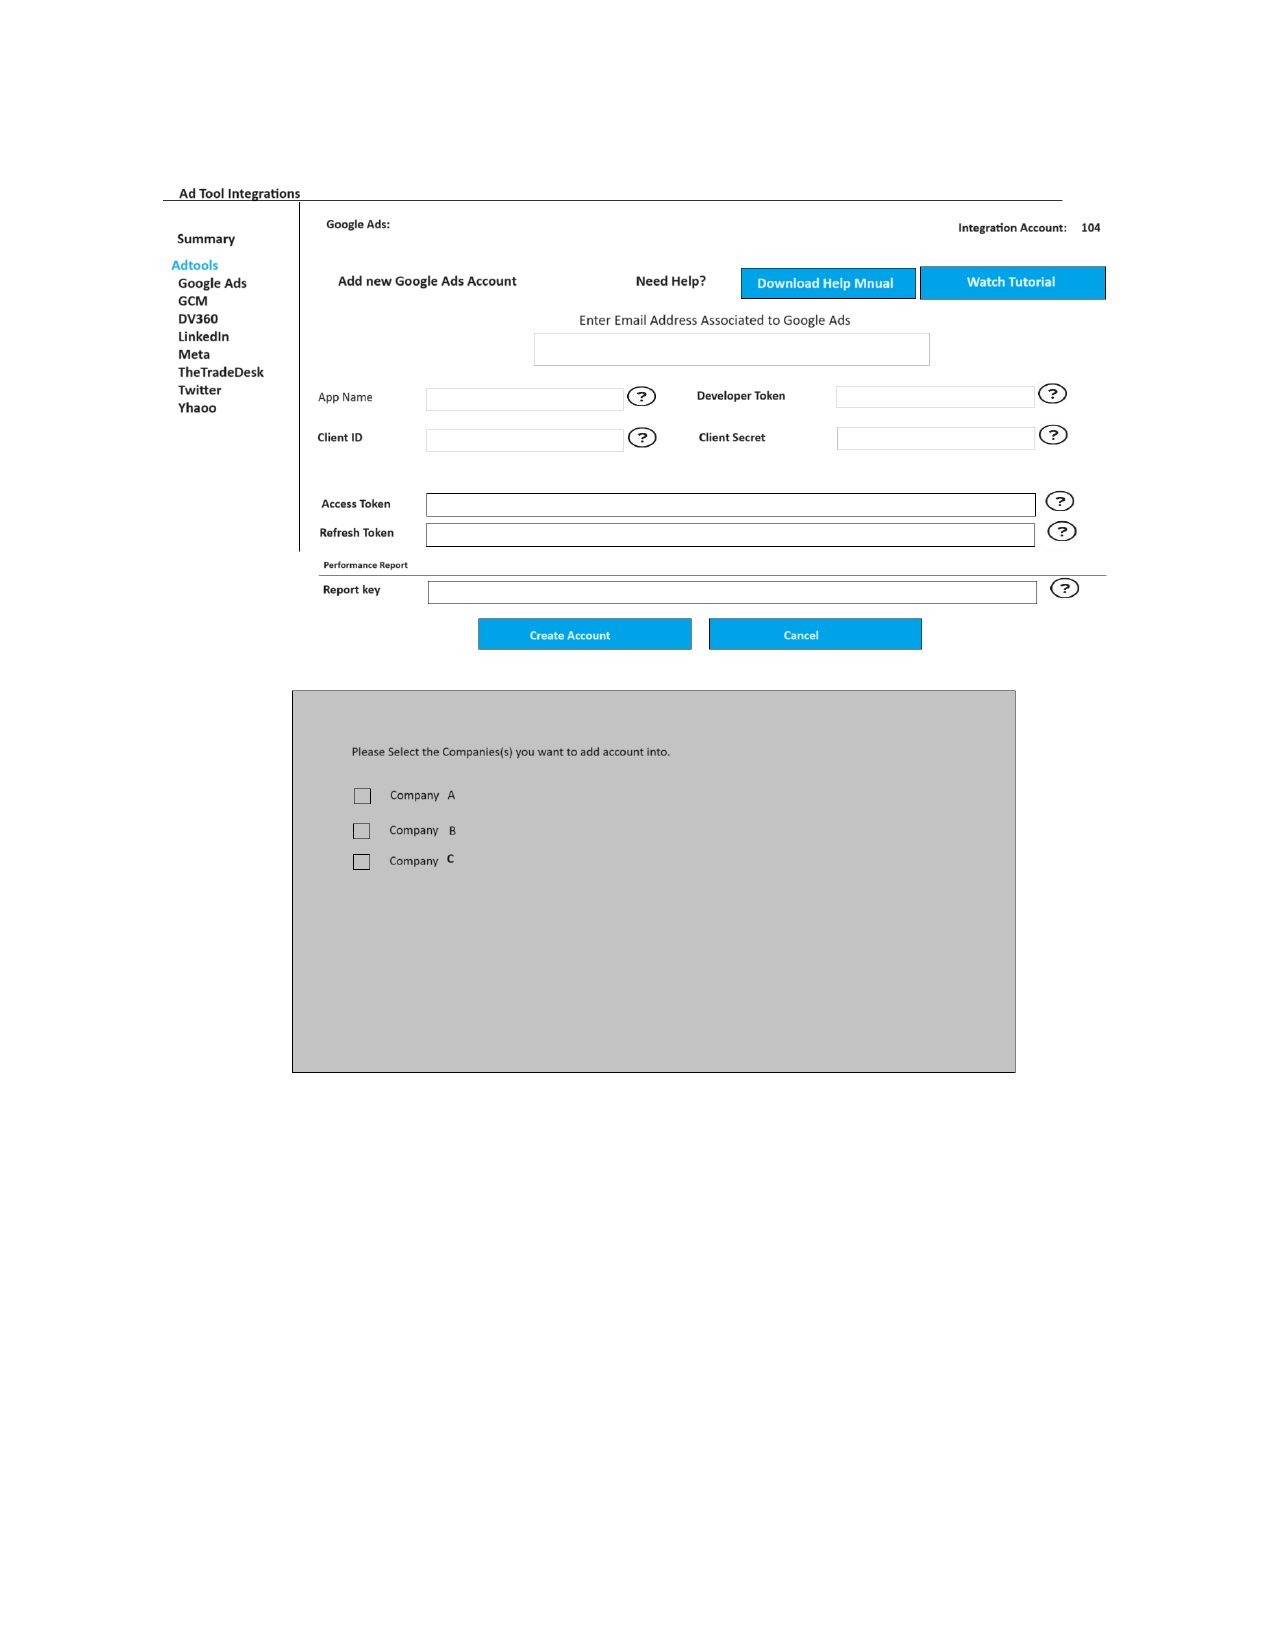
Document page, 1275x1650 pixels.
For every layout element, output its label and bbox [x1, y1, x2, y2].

picture [150, 150, 1125, 1167]
